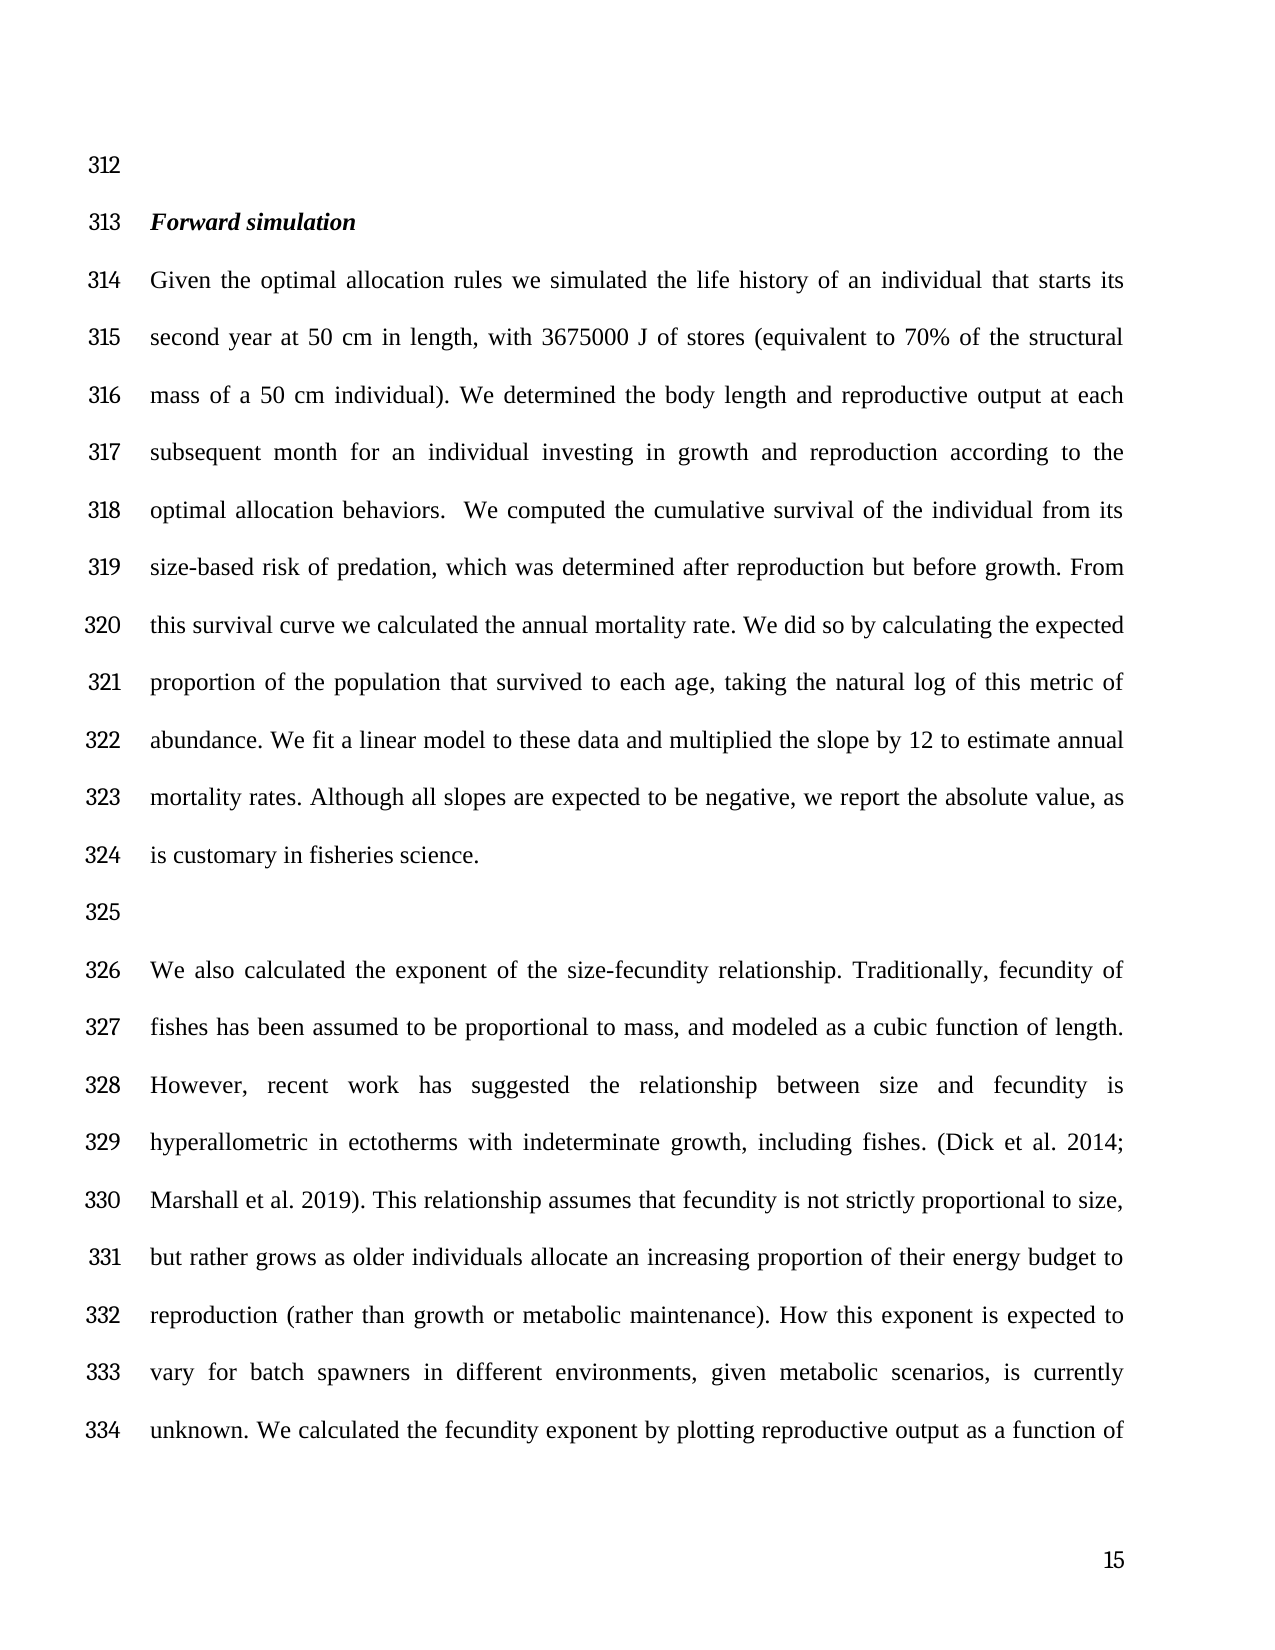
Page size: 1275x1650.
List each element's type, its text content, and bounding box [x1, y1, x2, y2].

text Given the optimal allocation rules we simulated the life history of an individual that starts its second year at 50 cm in length, with 3675000 J of stores (equivalent to 70% of the structural mass of a 50 cm individual). We determined the body length and reproductive output at each subsequent month for an individual investing in growth and reproduction according to the optimal allocation behaviors. We computed the cumulative survival of the individual from its size-based risk of predation, which was determined after reproduction but before growth. From this survival curve we calculated the annual mortality rate. We did so by calculating the expected proportion of the population that survived to each age, taking the natural log of this metric of abundance. We fit a linear model to these data and multiplied the slope by 12 to estimate annual mortality rates. Although all slopes are expected to be negative, we report the absolute value, as is customary in fisheries science. [150, 265, 1125, 869]
text Forward simulation [150, 207, 1125, 236]
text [150, 955, 1125, 1444]
